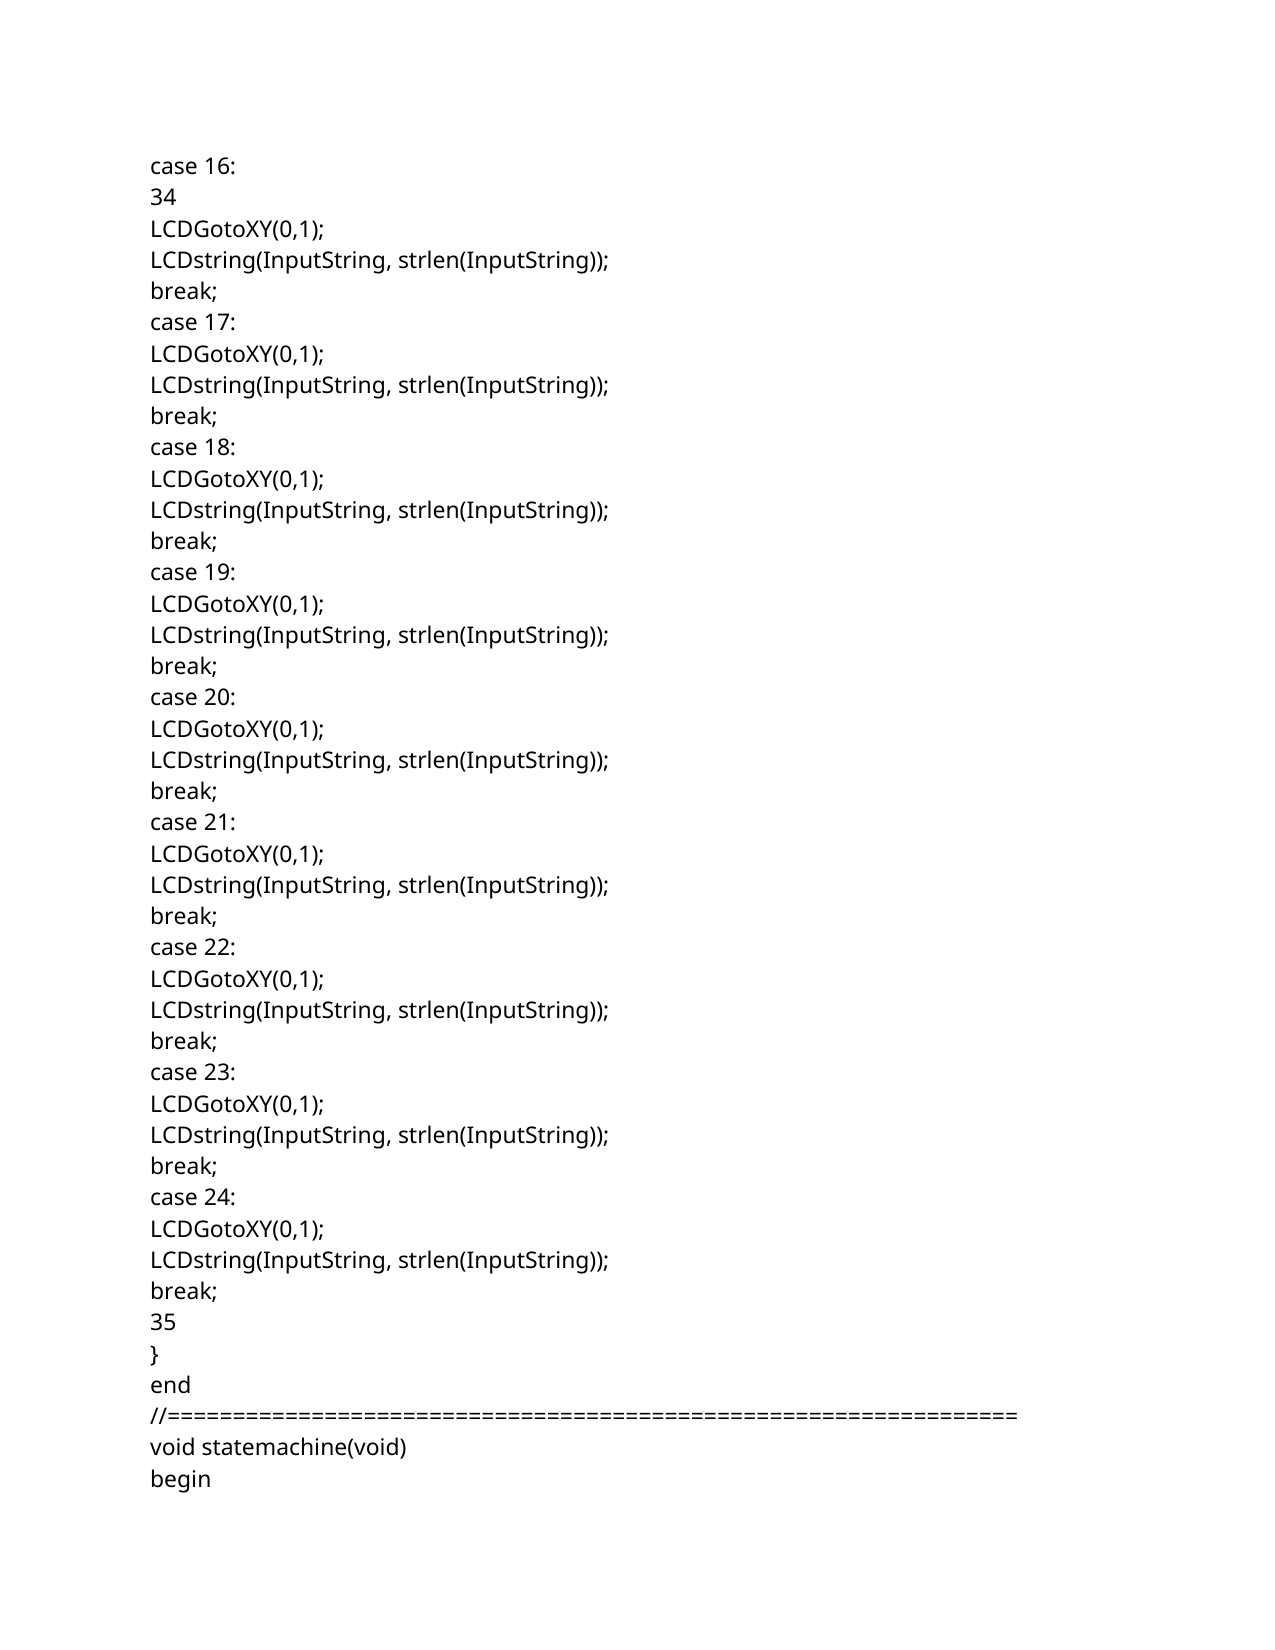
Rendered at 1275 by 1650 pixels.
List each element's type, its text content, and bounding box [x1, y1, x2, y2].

text case 24: [150, 1181, 1125, 1212]
text case 19: [150, 556, 1125, 587]
text void statemachine(void) [150, 1431, 1125, 1462]
text break; [150, 525, 1125, 556]
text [150, 369, 1125, 400]
text LCDGotoXY(0,1); [150, 462, 1125, 494]
text break; [150, 775, 1125, 806]
text case 22: [150, 931, 1125, 962]
text LCDstring(InputString, strlen(InputString)); [150, 1119, 1125, 1150]
text LCDGotoXY(0,1); [150, 337, 1125, 369]
text LCDstring(InputString, strlen(InputString)); [150, 1244, 1125, 1275]
text 35 [150, 1306, 1125, 1337]
text case 21: [150, 806, 1125, 837]
text LCDGotoXY(0,1); [150, 712, 1125, 744]
text LCDstring(InputString, strlen(InputString)); [150, 494, 1125, 525]
text break; [150, 400, 1125, 431]
text LCDstring(InputString, strlen(InputString)); [150, 994, 1125, 1025]
text LCDGotoXY(0,1); [150, 962, 1125, 994]
text LCDGotoXY(0,1); [150, 587, 1125, 619]
text //================================================================= [150, 1400, 1125, 1431]
text break; [150, 1025, 1125, 1056]
text end [150, 1369, 1125, 1400]
text } [150, 1337, 1125, 1369]
text case 23: [150, 1056, 1125, 1087]
text LCDGotoXY(0,1); [150, 212, 1125, 244]
text begin [150, 1462, 1125, 1494]
text case 17: [150, 306, 1125, 337]
text LCDstring(InputString, strlen(InputString)); [150, 869, 1125, 900]
text LCDstring(InputString, strlen(InputString)); [150, 744, 1125, 775]
text LCDstring(InputString, strlen(InputString)); [150, 619, 1125, 650]
text break; [150, 650, 1125, 681]
text case 18: [150, 431, 1125, 462]
text LCDGotoXY(0,1); [150, 837, 1125, 869]
text break; [150, 900, 1125, 931]
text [150, 244, 1125, 275]
text break; [150, 1275, 1125, 1306]
text LCDGotoXY(0,1); [150, 1212, 1125, 1244]
text break; [150, 275, 1125, 306]
text break; [150, 1150, 1125, 1181]
text case 20: [150, 681, 1125, 712]
text 34 [150, 181, 1125, 212]
text case 16: [150, 150, 1125, 181]
text LCDGotoXY(0,1); [150, 1087, 1125, 1119]
